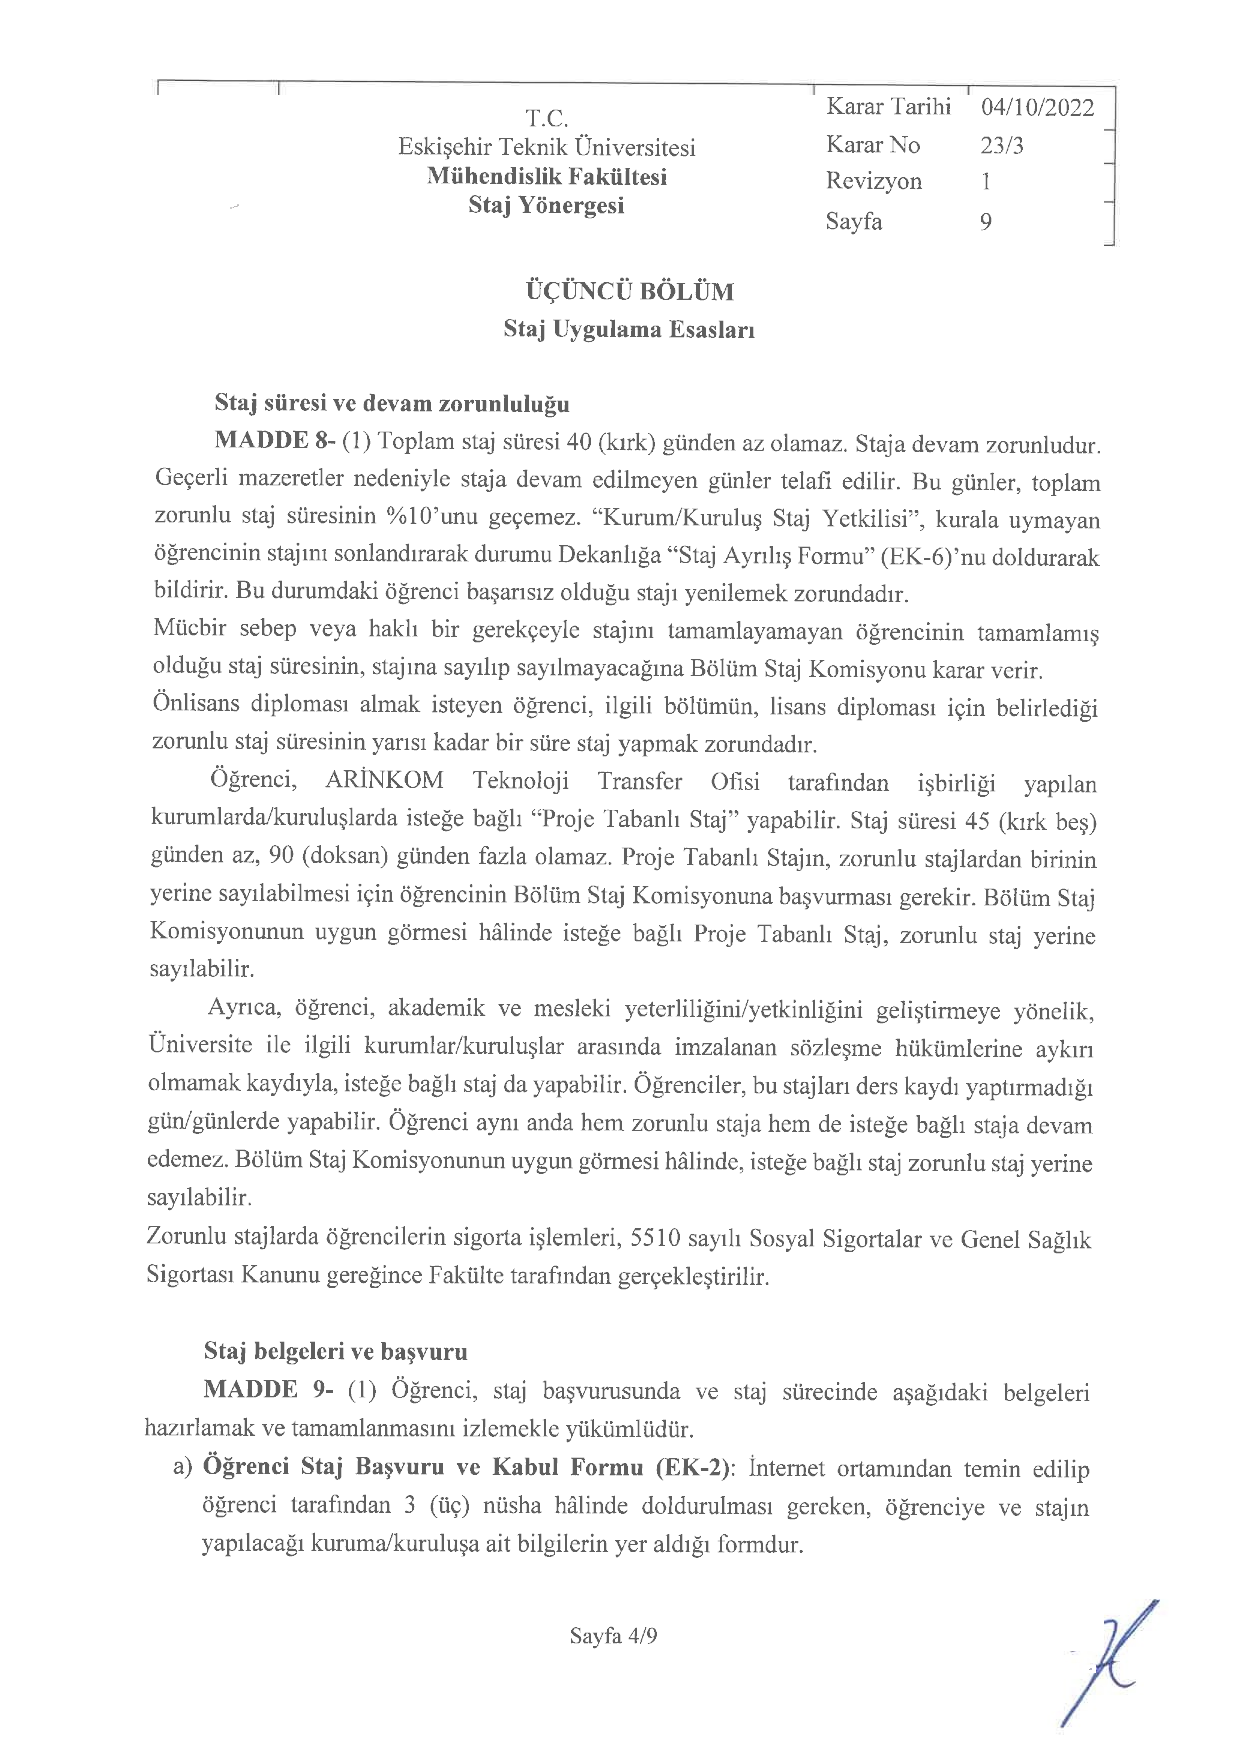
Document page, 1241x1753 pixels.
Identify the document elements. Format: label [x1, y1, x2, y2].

picture [140, 79, 1169, 1735]
